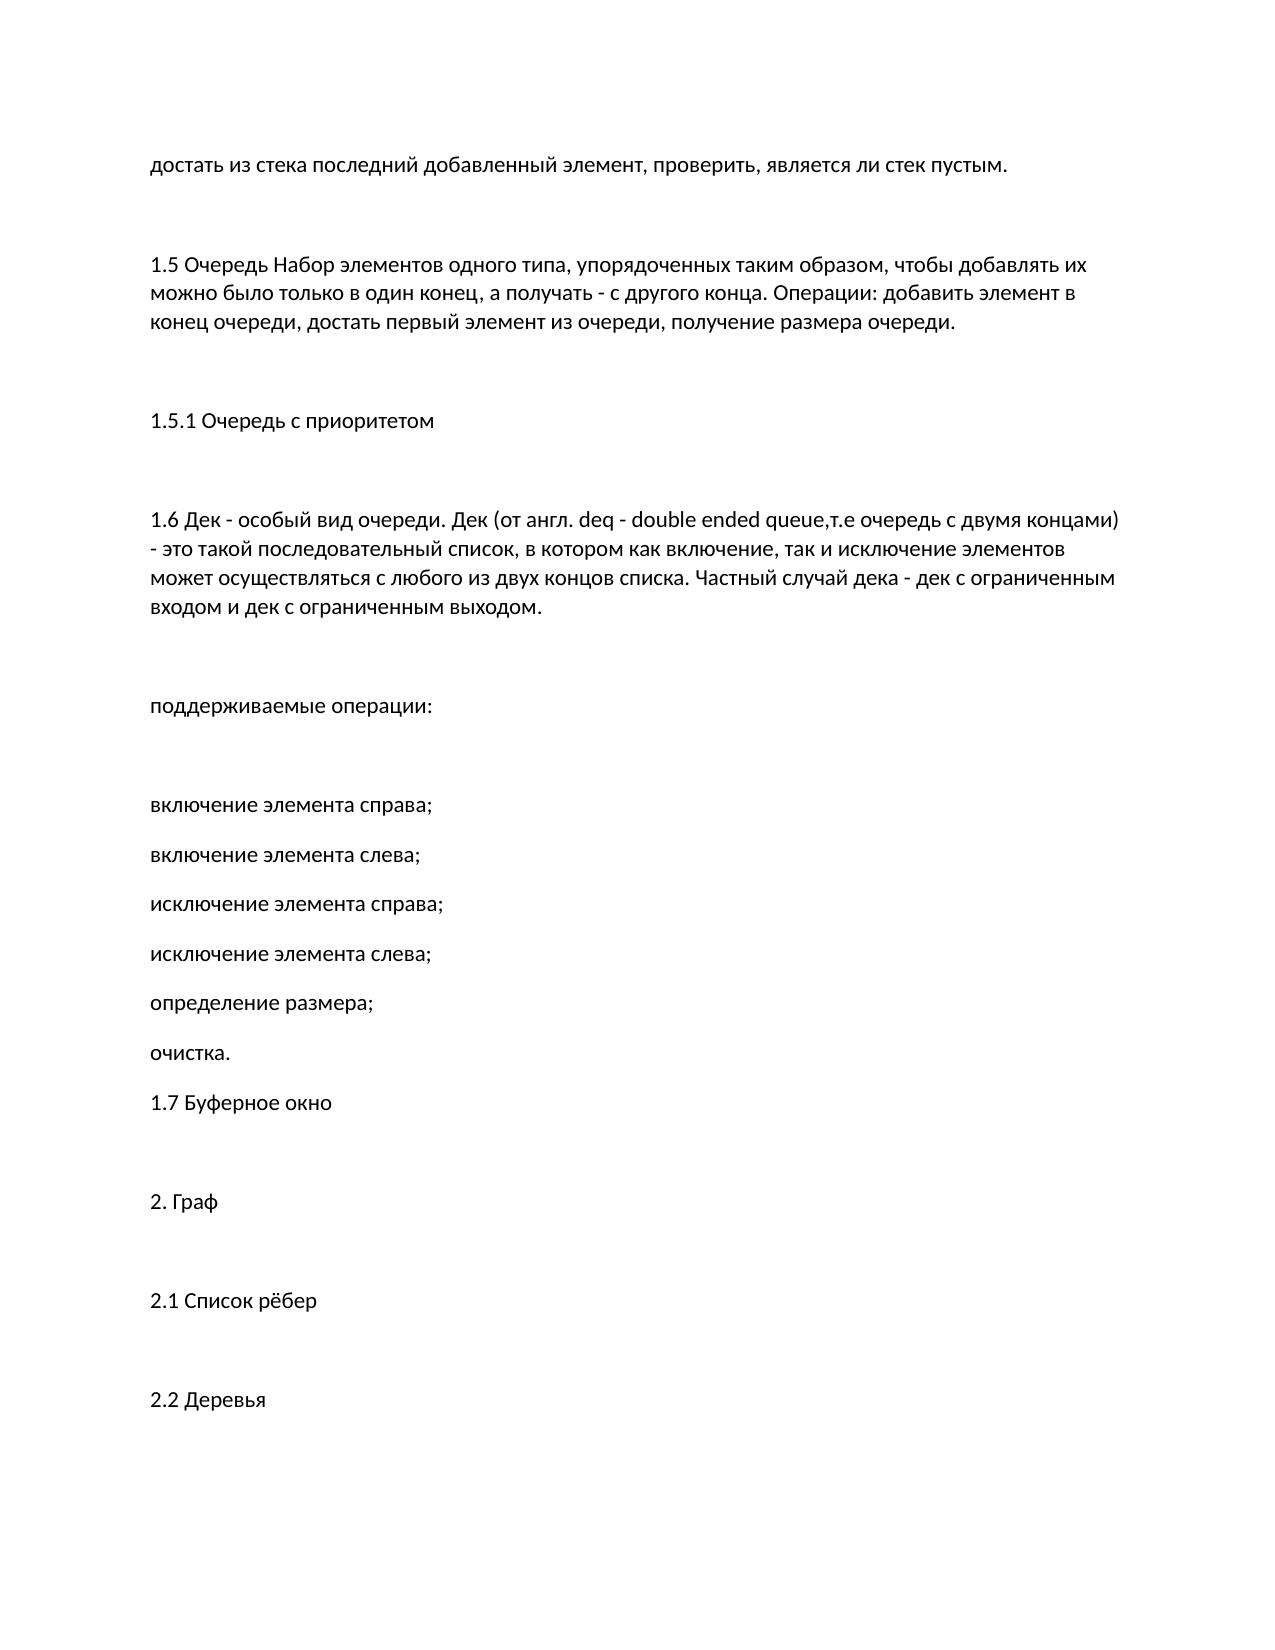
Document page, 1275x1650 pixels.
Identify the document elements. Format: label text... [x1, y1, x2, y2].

text включение элемента справа; [150, 789, 1125, 818]
text включение элемента слева; [150, 839, 1125, 868]
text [150, 150, 1125, 179]
text определение размера; [150, 988, 1125, 1017]
text поддерживаемые операции: [150, 690, 1125, 719]
text 1.5 Очередь Набор элементов одного типа, упорядоченных таким образом, чтобы добавлять их можно было только в один конец, а получать - с другого конца. Операции: добавить элемент в конец очереди, достать первый элемент из очереди, получение размера очереди. [150, 249, 1125, 335]
text 1.7 Буферное окно [150, 1087, 1125, 1116]
text 2.2 Деревья [150, 1384, 1125, 1413]
text 1.6 Дек - особый вид очереди. Дек (от англ. deq - double ended queue,т.е очередь с двумя концами) - это такой последовательный список, в котором как включение, так и исключение элементов может осуществляться с любого из двух концов списка. Частный случай дека - дек с ограниченным входом и дек с ограниченным выходом. [150, 505, 1125, 620]
text 1.5.1 Очередь с приоритетом [150, 406, 1125, 434]
text исключение элемента справа; [150, 889, 1125, 917]
text исключение элемента слева; [150, 938, 1125, 967]
text очистка. [150, 1037, 1125, 1066]
text 2. Граф [150, 1186, 1125, 1215]
text 2.1 Список рёбер [150, 1285, 1125, 1314]
